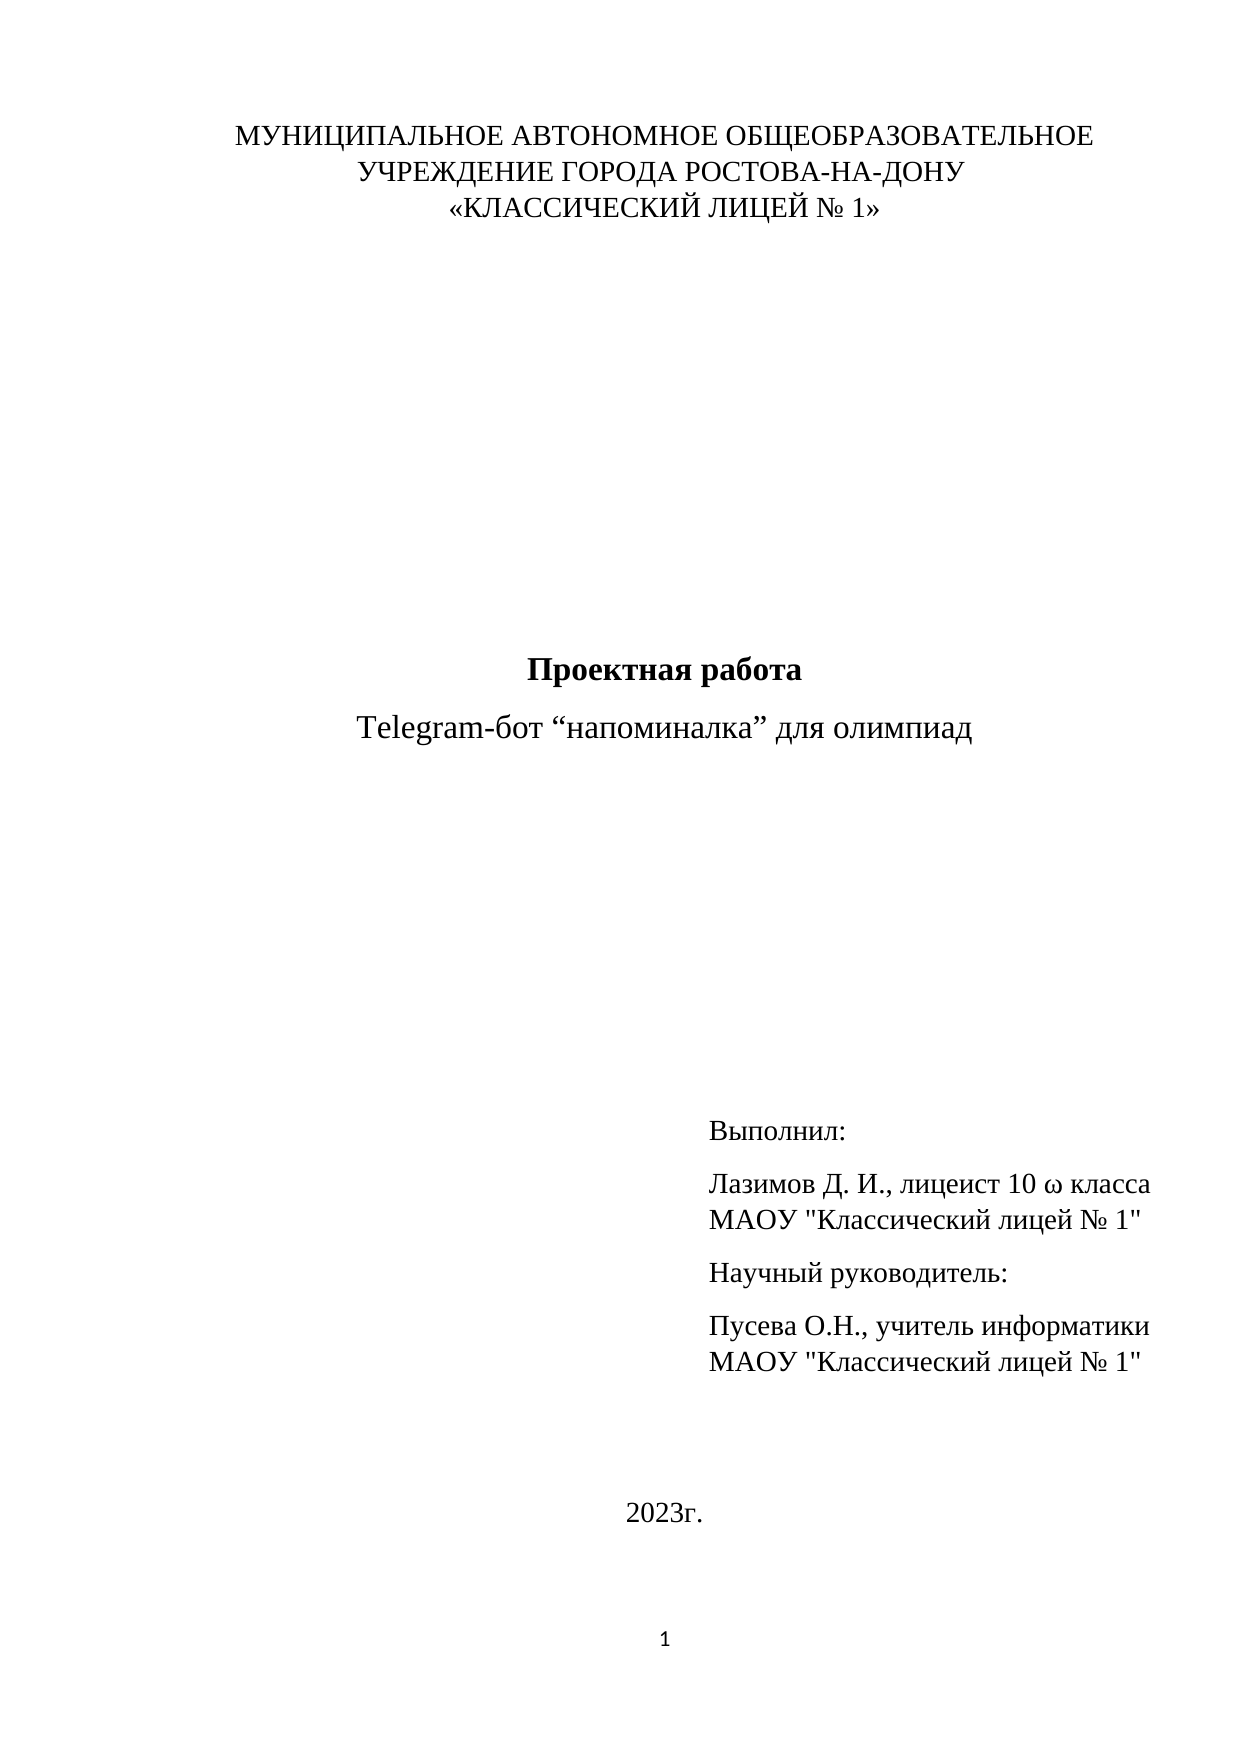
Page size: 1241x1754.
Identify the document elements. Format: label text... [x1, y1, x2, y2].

text Научный руководитель: [709, 1255, 1152, 1289]
text МУНИЦИПАЛЬНОЕ АВТОНОМНОЕ ОБЩЕОБРАЗОВАТЕЛЬНОЕ УЧРЕЖДЕНИЕ ГОРОДА РОСТОВА-НА-ДОНУ «КЛАССИЧЕСКИЙ ЛИЦЕЙ № 1» [177, 118, 1152, 224]
text Лазимов Д. И., лицеист 10 ω класса МАОУ "Классический лицей № 1" [709, 1166, 1152, 1236]
text Пусева О.Н., учитель информатики МАОУ "Классический лицей № 1" [709, 1308, 1152, 1378]
text Выполнил: [709, 1113, 1152, 1147]
text Проектная работа [177, 649, 1152, 687]
text 2023г. [177, 1495, 1152, 1528]
text Telegram-бот “напоминалка” для олимпиад [177, 707, 1152, 746]
